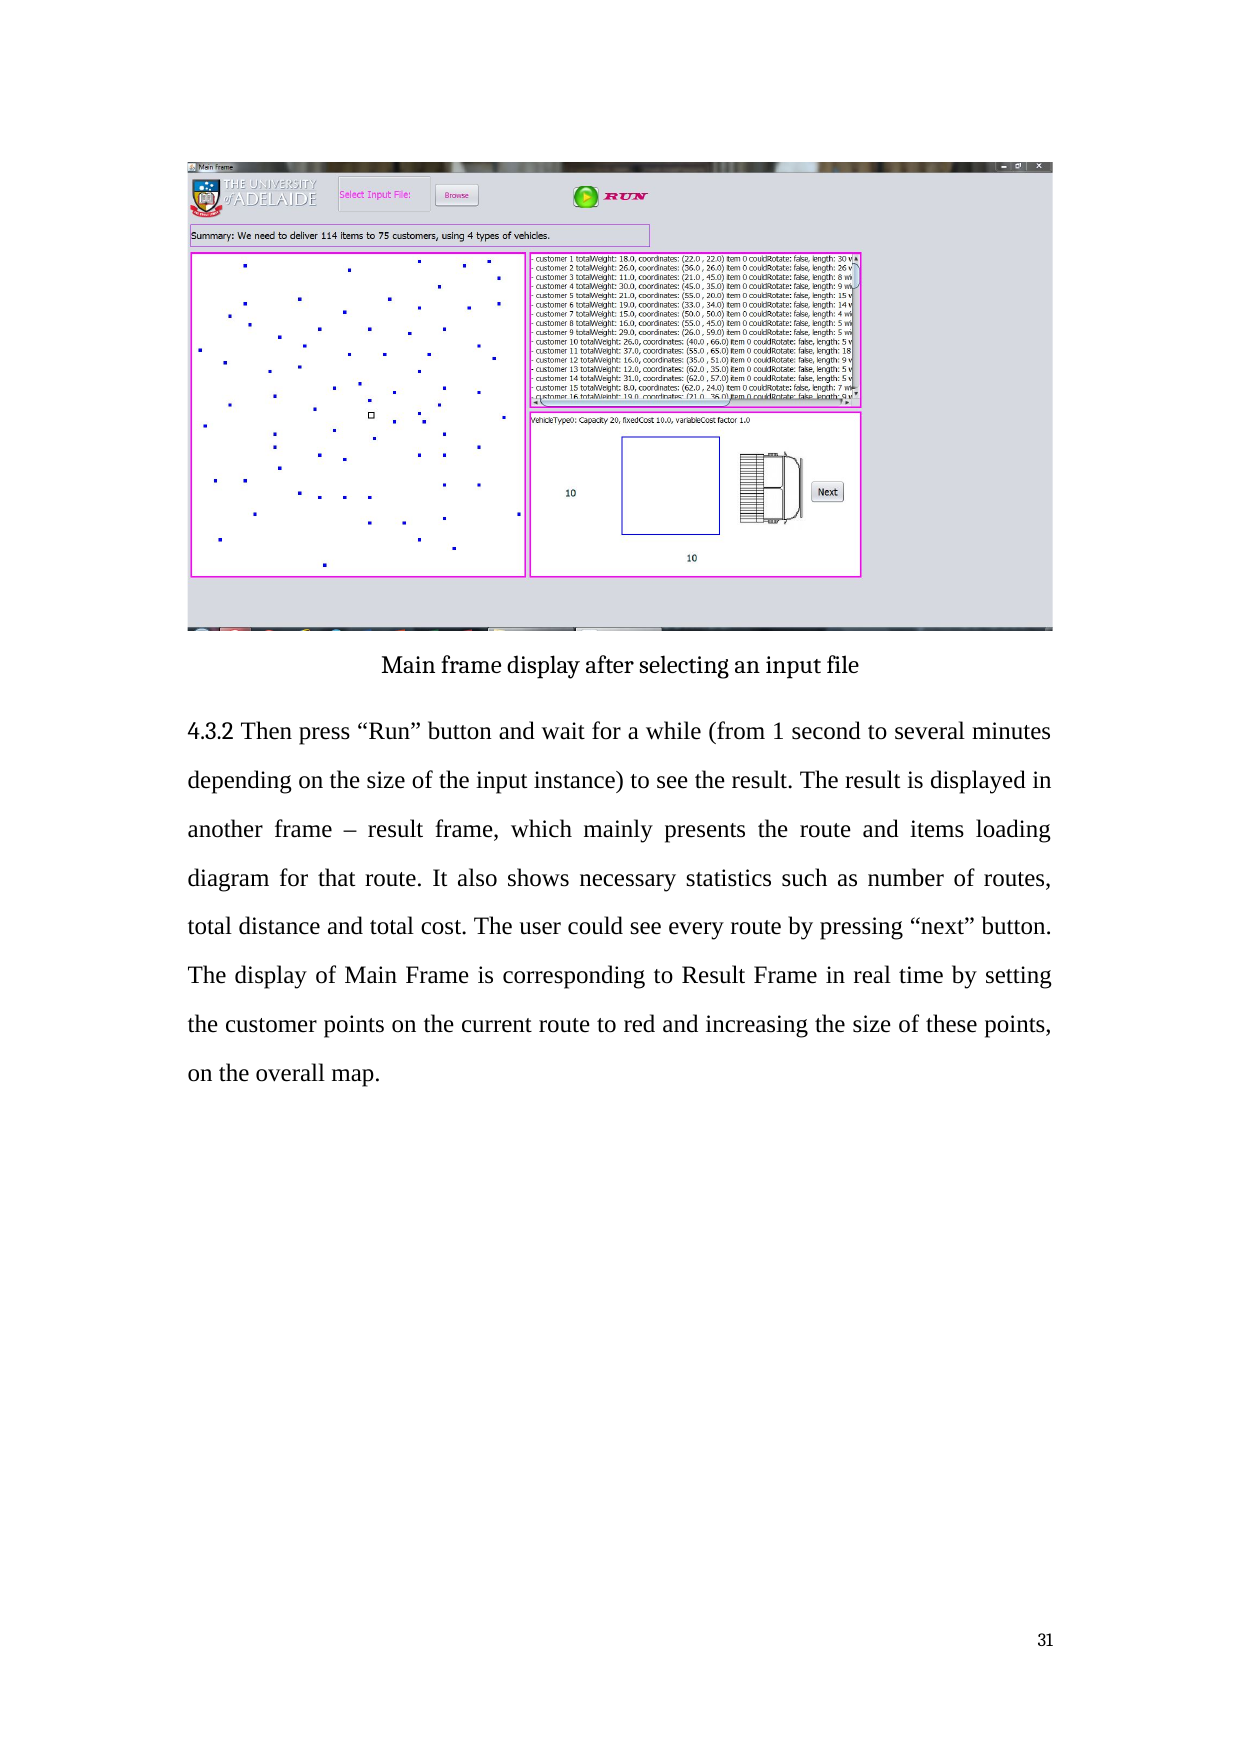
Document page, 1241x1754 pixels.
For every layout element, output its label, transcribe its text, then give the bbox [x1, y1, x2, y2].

text 4.3.2 Then press “Run” button and wait for a while (from 1 second to several minutes depending on the size of the input instance) to see the result. The result is displayed in another frame – result frame, which mainly presents the route and items loading diagram for that route. It also shows necessary statistics such as number of routes, total distance and total cost. The user could see every route by pressing “next” button. The display of Main Frame is corresponding to Result Frame in real time by setting the customer points on the current route to red and increasing the size of these points, on the overall map. [187, 714, 1053, 1088]
picture [187, 162, 1053, 631]
text Main frame display after selecting an input file [187, 649, 1053, 682]
